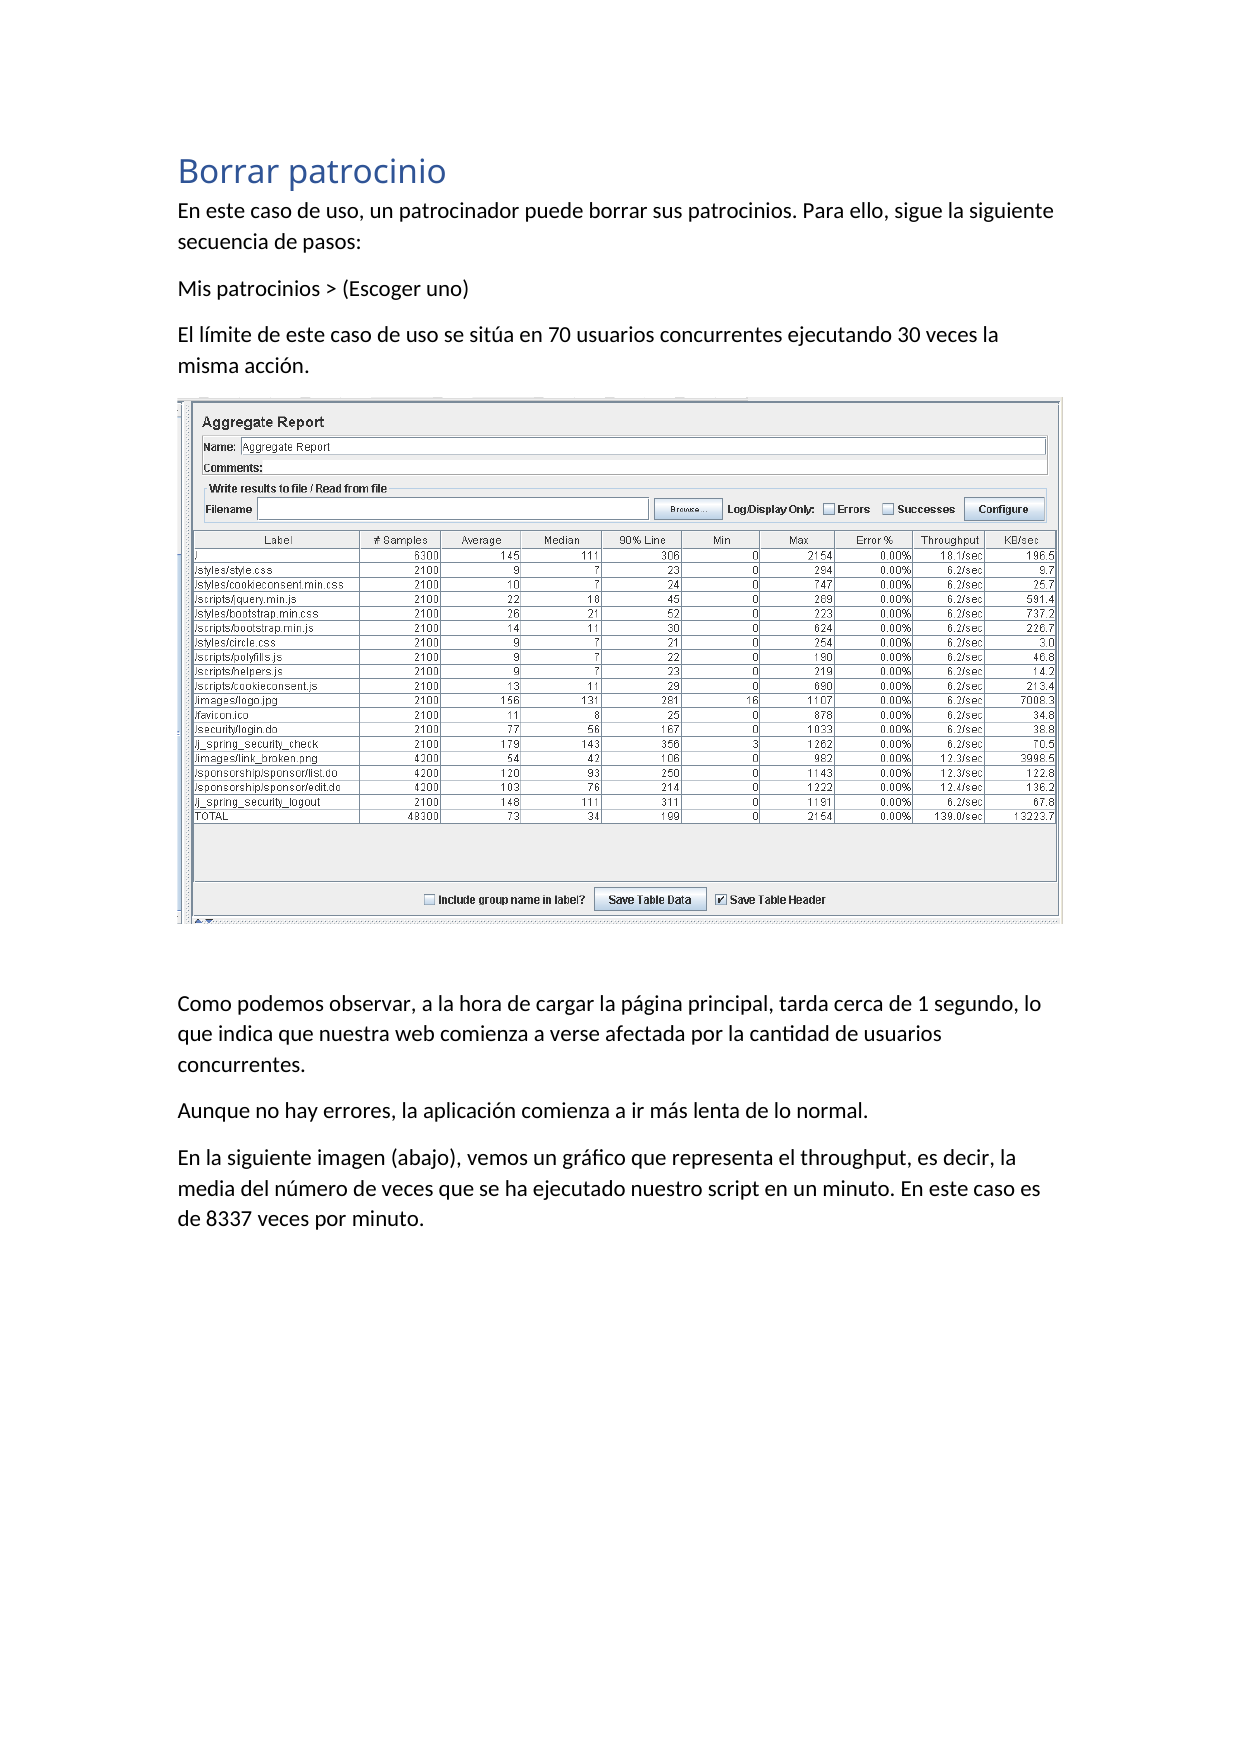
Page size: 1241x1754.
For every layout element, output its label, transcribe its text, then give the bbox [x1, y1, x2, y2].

picture [177, 397, 1063, 924]
text El límite de este caso de uso se sitúa en 70 usuarios concurrentes ejecutando 30 veces la misma acción. [177, 321, 1063, 379]
text Mis patrocinios > (Escoger uno) [177, 274, 1063, 302]
text En este caso de uso, un patrocinador puede borrar sus patrocinios. Para ello, sigue la siguiente secuencia de pasos: [177, 197, 1063, 255]
text Aunque no hay errores, la aplicación comienza a ir más lenta de lo normal. [177, 1097, 1063, 1125]
text Como podemos observar, a la hora de cargar la página principal, tarda cerca de 1 segundo, lo que indica que nuestra web comienza a verse afectada por la cantidad de usuarios concurrentes. [177, 989, 1063, 1078]
text En la siguiente imagen (abajo), vemos un gráfico que representa el throughput, es decir, la media del número de veces que se ha ejecutado nuestro script en un minuto. En este caso es de 8337 veces por minuto. [177, 1143, 1063, 1232]
subtitle Borrar patrocinio [177, 148, 1063, 193]
